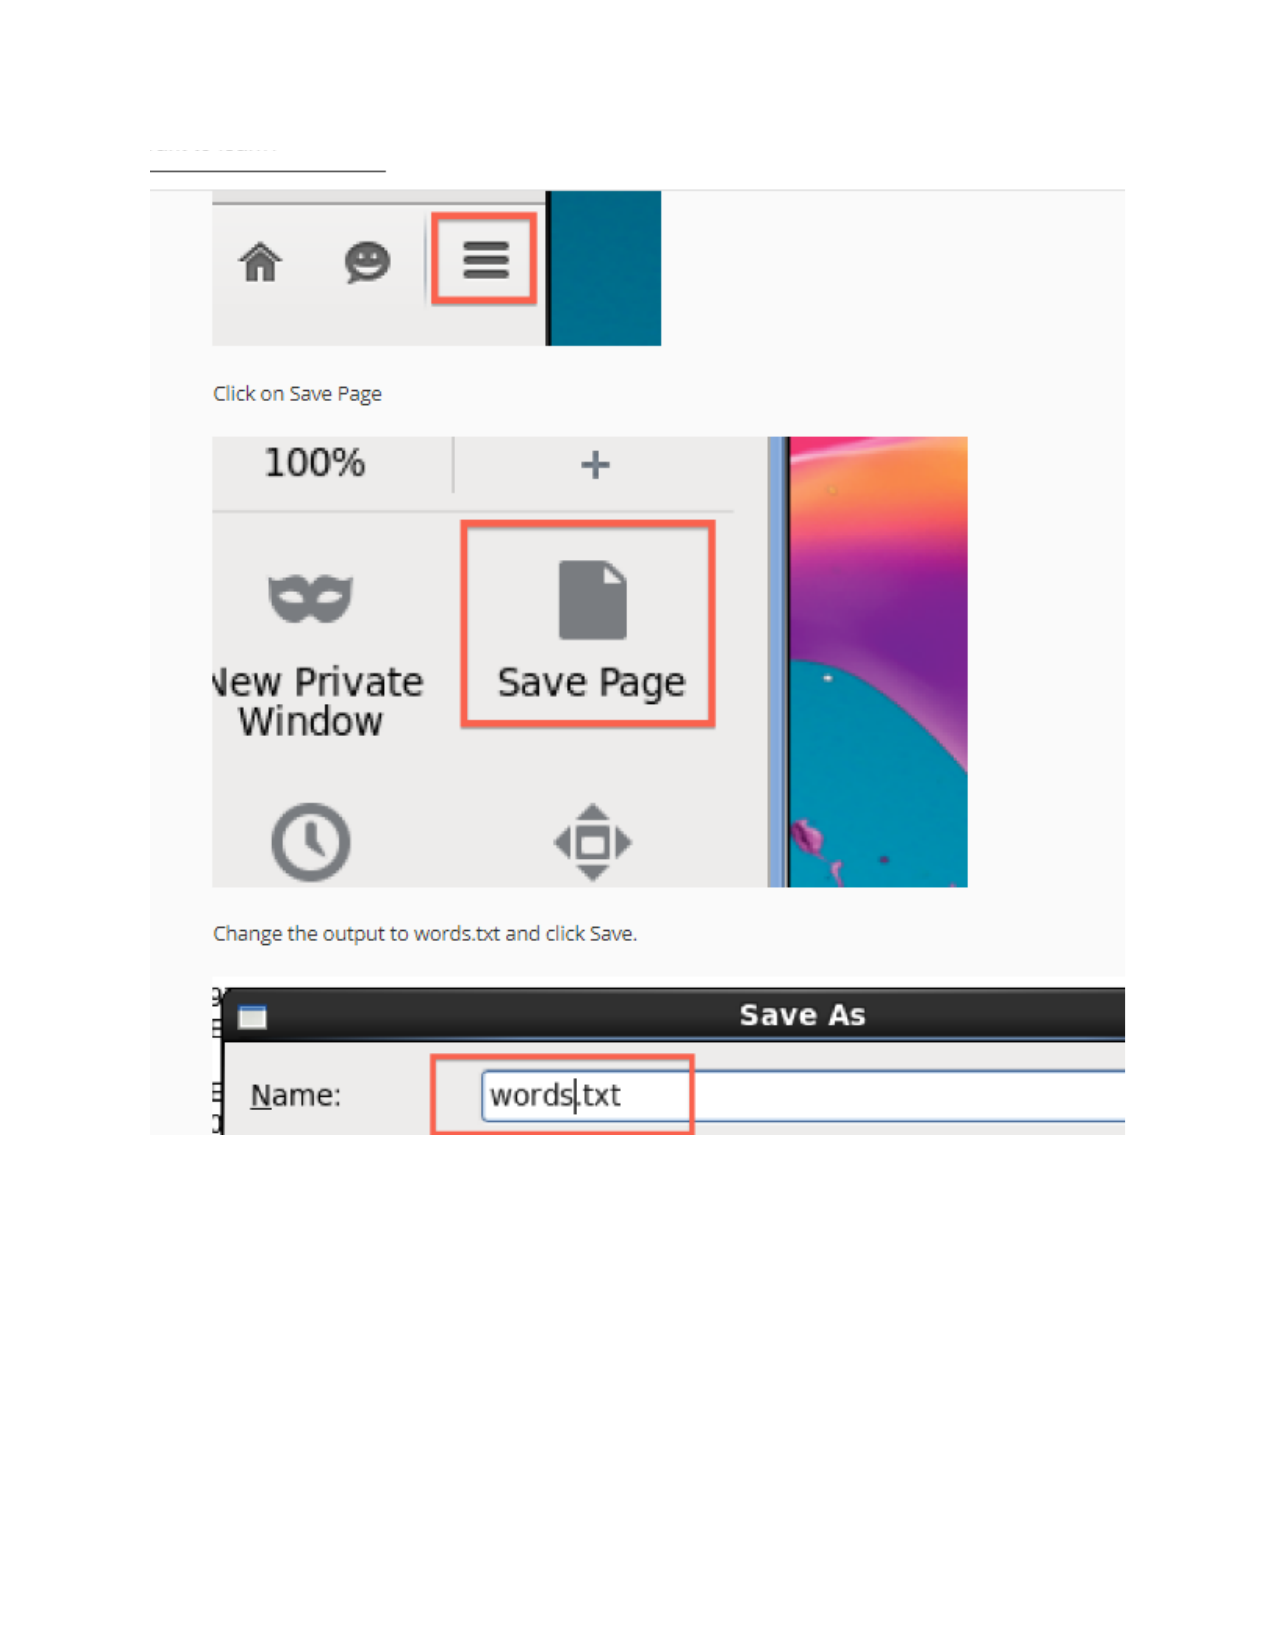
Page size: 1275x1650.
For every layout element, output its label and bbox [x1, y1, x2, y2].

picture [150, 150, 1125, 1135]
